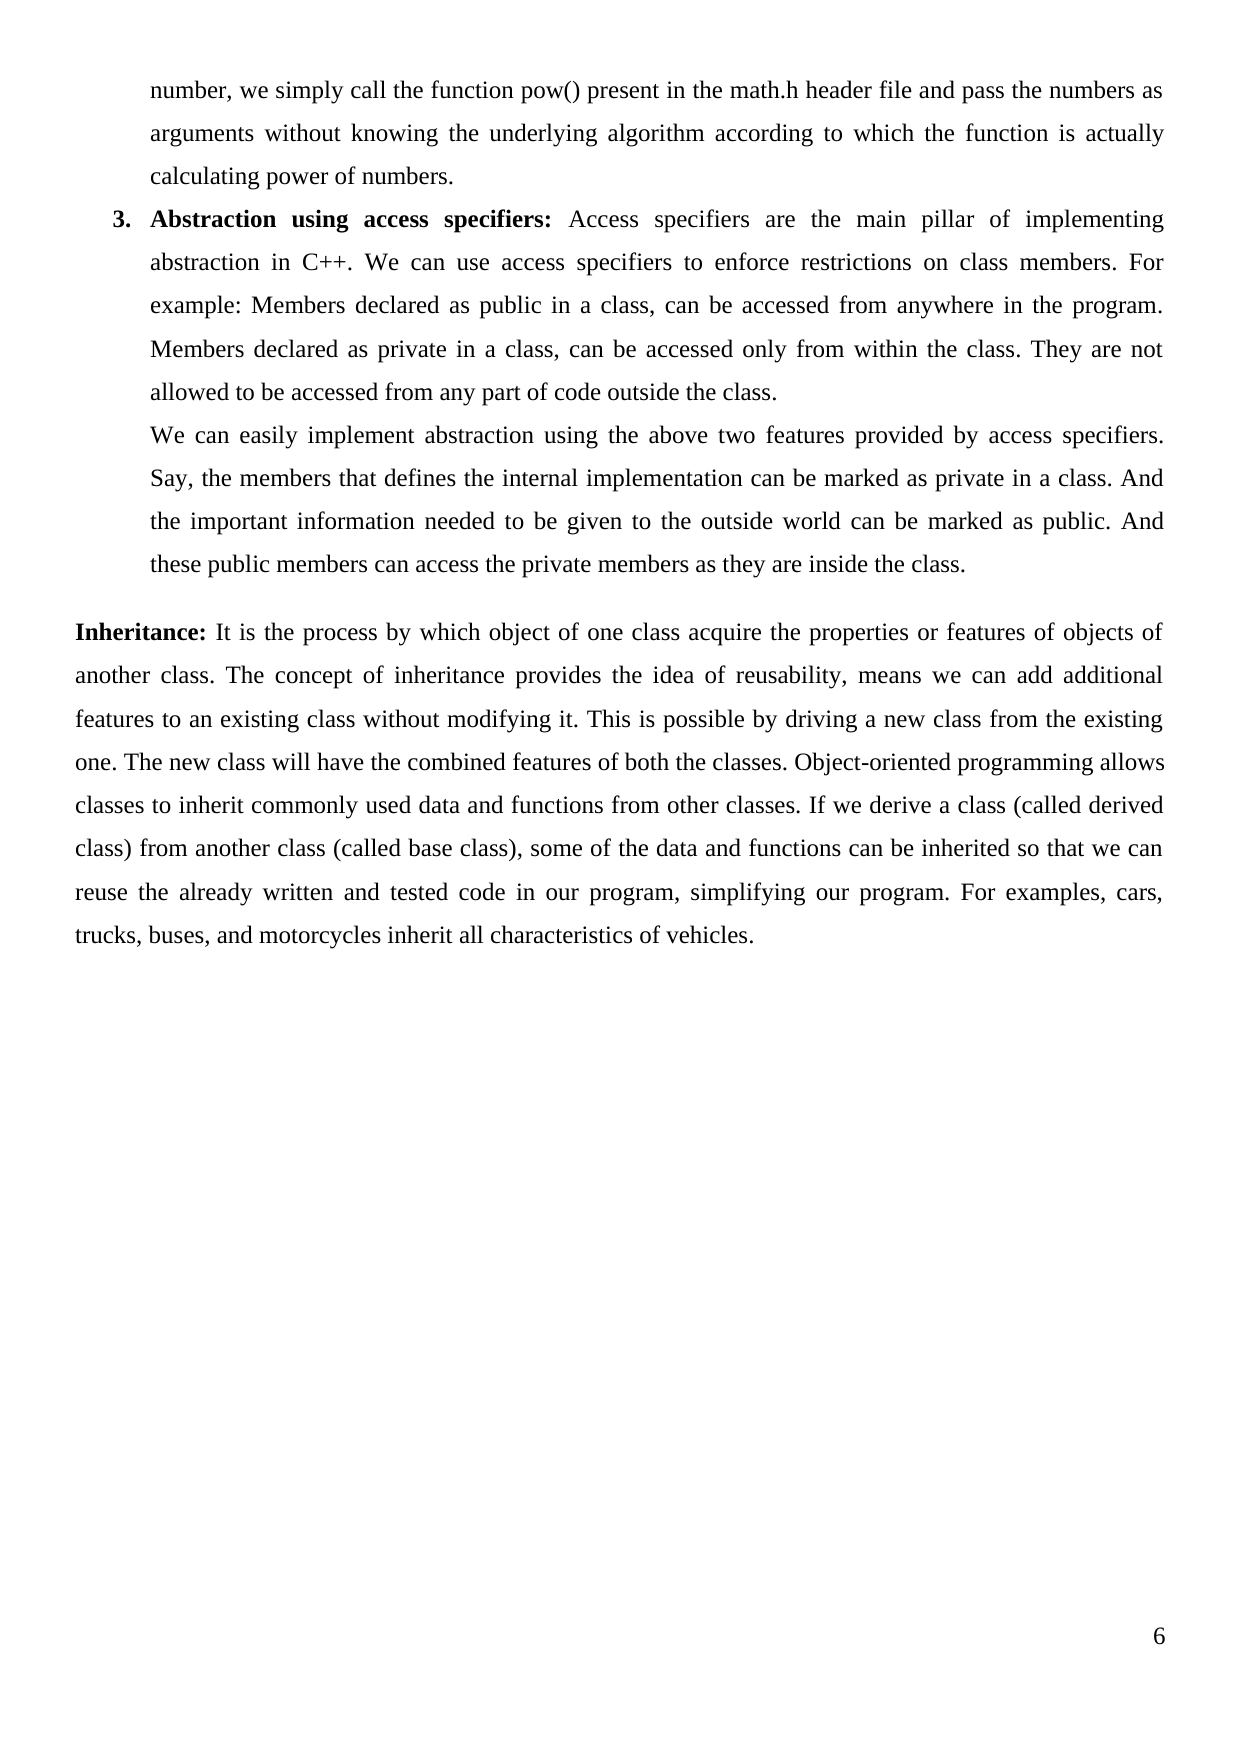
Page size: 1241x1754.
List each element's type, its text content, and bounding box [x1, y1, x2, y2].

text Inheritance: It is the process by which object of one class acquire the properties or features of objects of another class. The concept of inheritance provides the idea of reusability, means we can add additional features to an existing class without modifying it. This is possible by driving a new class from the existing one. The new class will have the combined features of both the classes. Object-oriented programming allows classes to inherit commonly used data and functions from other classes. If we derive a class (called derived class) from another class (called base class), some of the data and functions can be inherited so that we can reuse the already written and tested code in our program, simplifying our program. For examples, cars, trucks, buses, and motorcycles inherit all characteristics of vehicles. [75, 617, 1165, 948]
list We can easily implement abstraction using the above two features provided by access specifiers. Say, the members that defines the internal implementation can be marked as private in a class. And the important information needed to be given to the outside world can be marked as public. And these public members can access the private members as they are inside the class. [150, 420, 1165, 578]
list Abstraction using access specifiers: Access specifiers are the main pillar of implementing abstraction in C++. We can use access specifiers to enforce restrictions on class members. For example: Members declared as public in a class, can be accessed from anywhere in the program. Members declared as private in a class, can be accessed only from within the class. They are not allowed to be accessed from any part of code outside the class. [112, 204, 1165, 406]
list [112, 75, 1165, 190]
